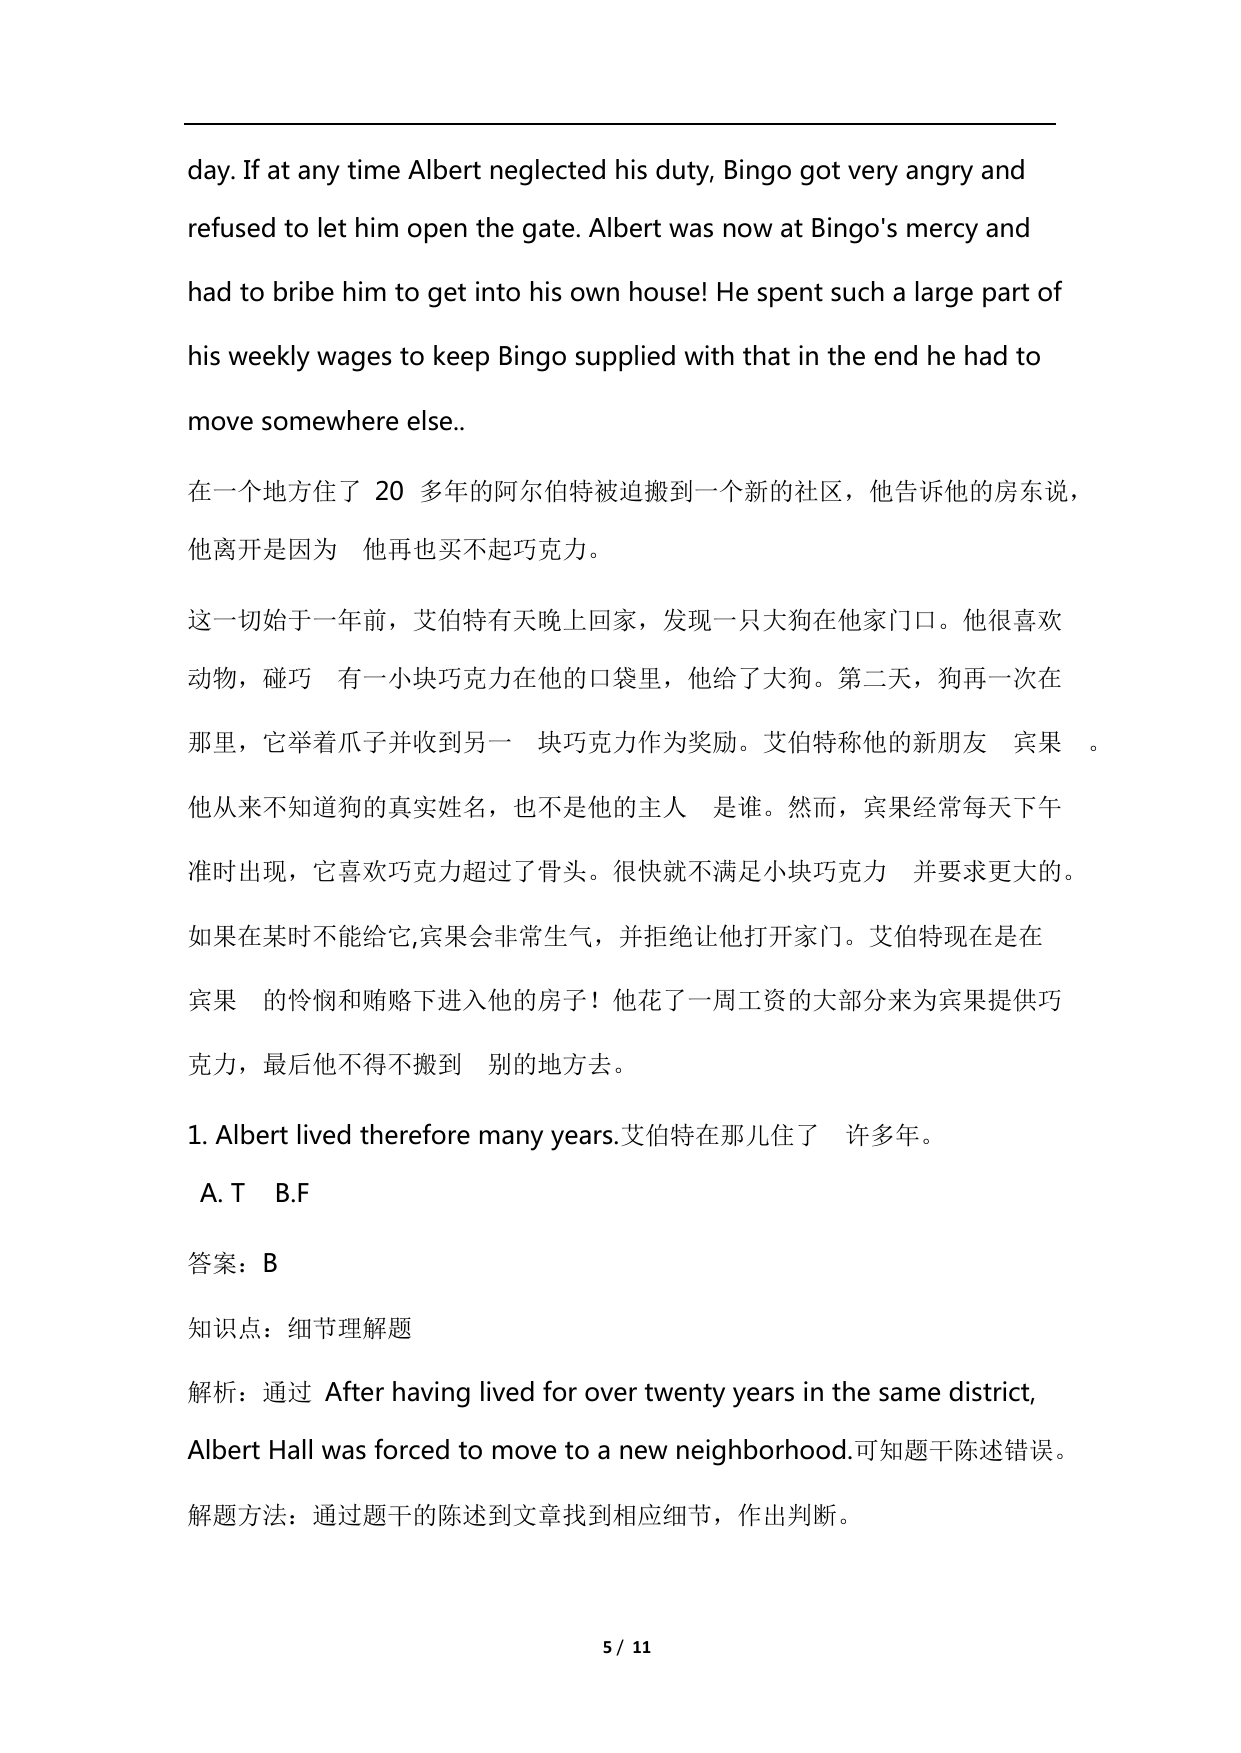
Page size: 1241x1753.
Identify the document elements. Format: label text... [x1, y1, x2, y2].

text Albert Hall was forced to move to a new neighborhood.可知题干陈述错误。 [187, 1408, 1212, 1472]
text 解析：通过 After having lived for over twenty years in the same district, [187, 1375, 1212, 1408]
text A. T B.F [199, 1151, 1044, 1215]
text 他离开是因为 他再也买不起巧克力。 [187, 507, 1197, 572]
text 宾果 的怜悯和贿赂下进入他的房子！他花了一周工资的大部分来为宾果提供巧 [187, 958, 1183, 1022]
text 这一切始于一年前，艾伯特有天晚上回家，发现一只大狗在他家门口。他很喜欢 [187, 603, 1183, 636]
text 克力，最后他不得不搬到 别的地方去。 [187, 1022, 1183, 1086]
text 那里，它举着爪子并收到另一 块巧克力作为奖励。艾伯特称他的新朋友“宾果”。 [187, 700, 1183, 765]
text his weekly wages to keep Bingo supplied with that in the end he had to [187, 314, 1182, 379]
text 准时出现，它喜欢巧克力超过了骨头。很快就不满足小块巧克力 并要求更大的。 [187, 829, 1183, 893]
text 1. Albert lived therefore many years.艾伯特在那儿住了 许多年。 [187, 1118, 1044, 1151]
text 知识点：细节理解题 [187, 1311, 449, 1344]
text 动物，碰巧 有一小块巧克力在他的口袋里，他给了大狗。第二天，狗再一次在 [187, 636, 1183, 700]
text 解题方法：通过题干的陈述到文章找到相应细节，作出判断。 [187, 1472, 1212, 1537]
text move somewhere else.. [187, 379, 1182, 443]
text 他从来不知道狗的真实姓名，也不是他的主人 是谁。然而，宾果经常每天下午 [187, 765, 1183, 829]
text 答案：B [187, 1246, 315, 1279]
text day. If at any time Albert neglected his duty, Bingo got very angry and [187, 153, 1182, 186]
text refused to let him open the gate. Albert was now at Bingo's mercy and [187, 186, 1182, 250]
text had to bribe him to get into his own house! He spent such a large part of [187, 250, 1182, 314]
text 如果在某时不能给它,宾果会非常生气，并拒绝让他打开家门。艾伯特现在是在 [187, 893, 1183, 958]
text 在一个地方住了 20 多年的阿尔伯特被迫搬到一个新的社区，他告诉他的房东说， [187, 474, 1197, 507]
text 5 / 11 [603, 1635, 675, 1658]
